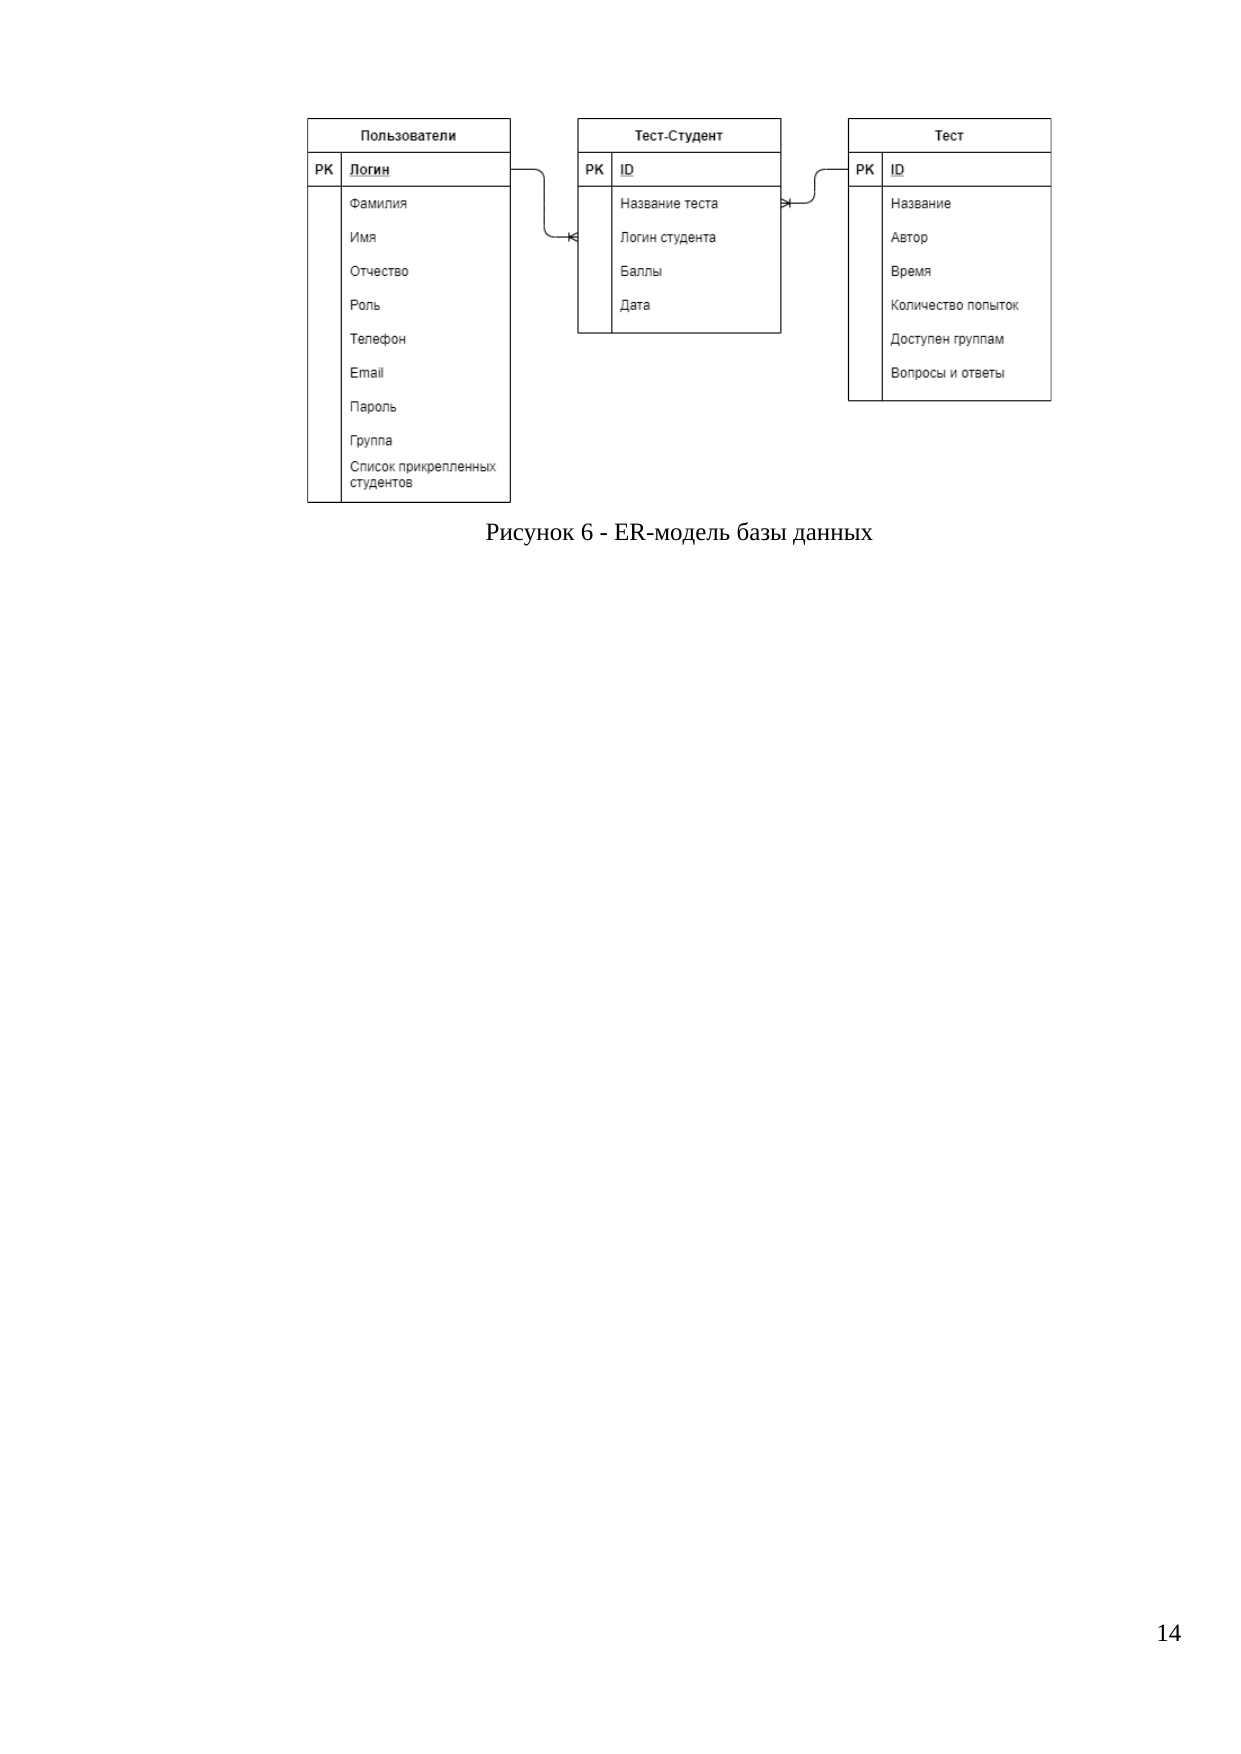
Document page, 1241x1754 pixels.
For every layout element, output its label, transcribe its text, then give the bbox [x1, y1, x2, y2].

text Рисунок 6 - ER-модель базы данных [177, 517, 1181, 545]
picture [307, 118, 1052, 503]
